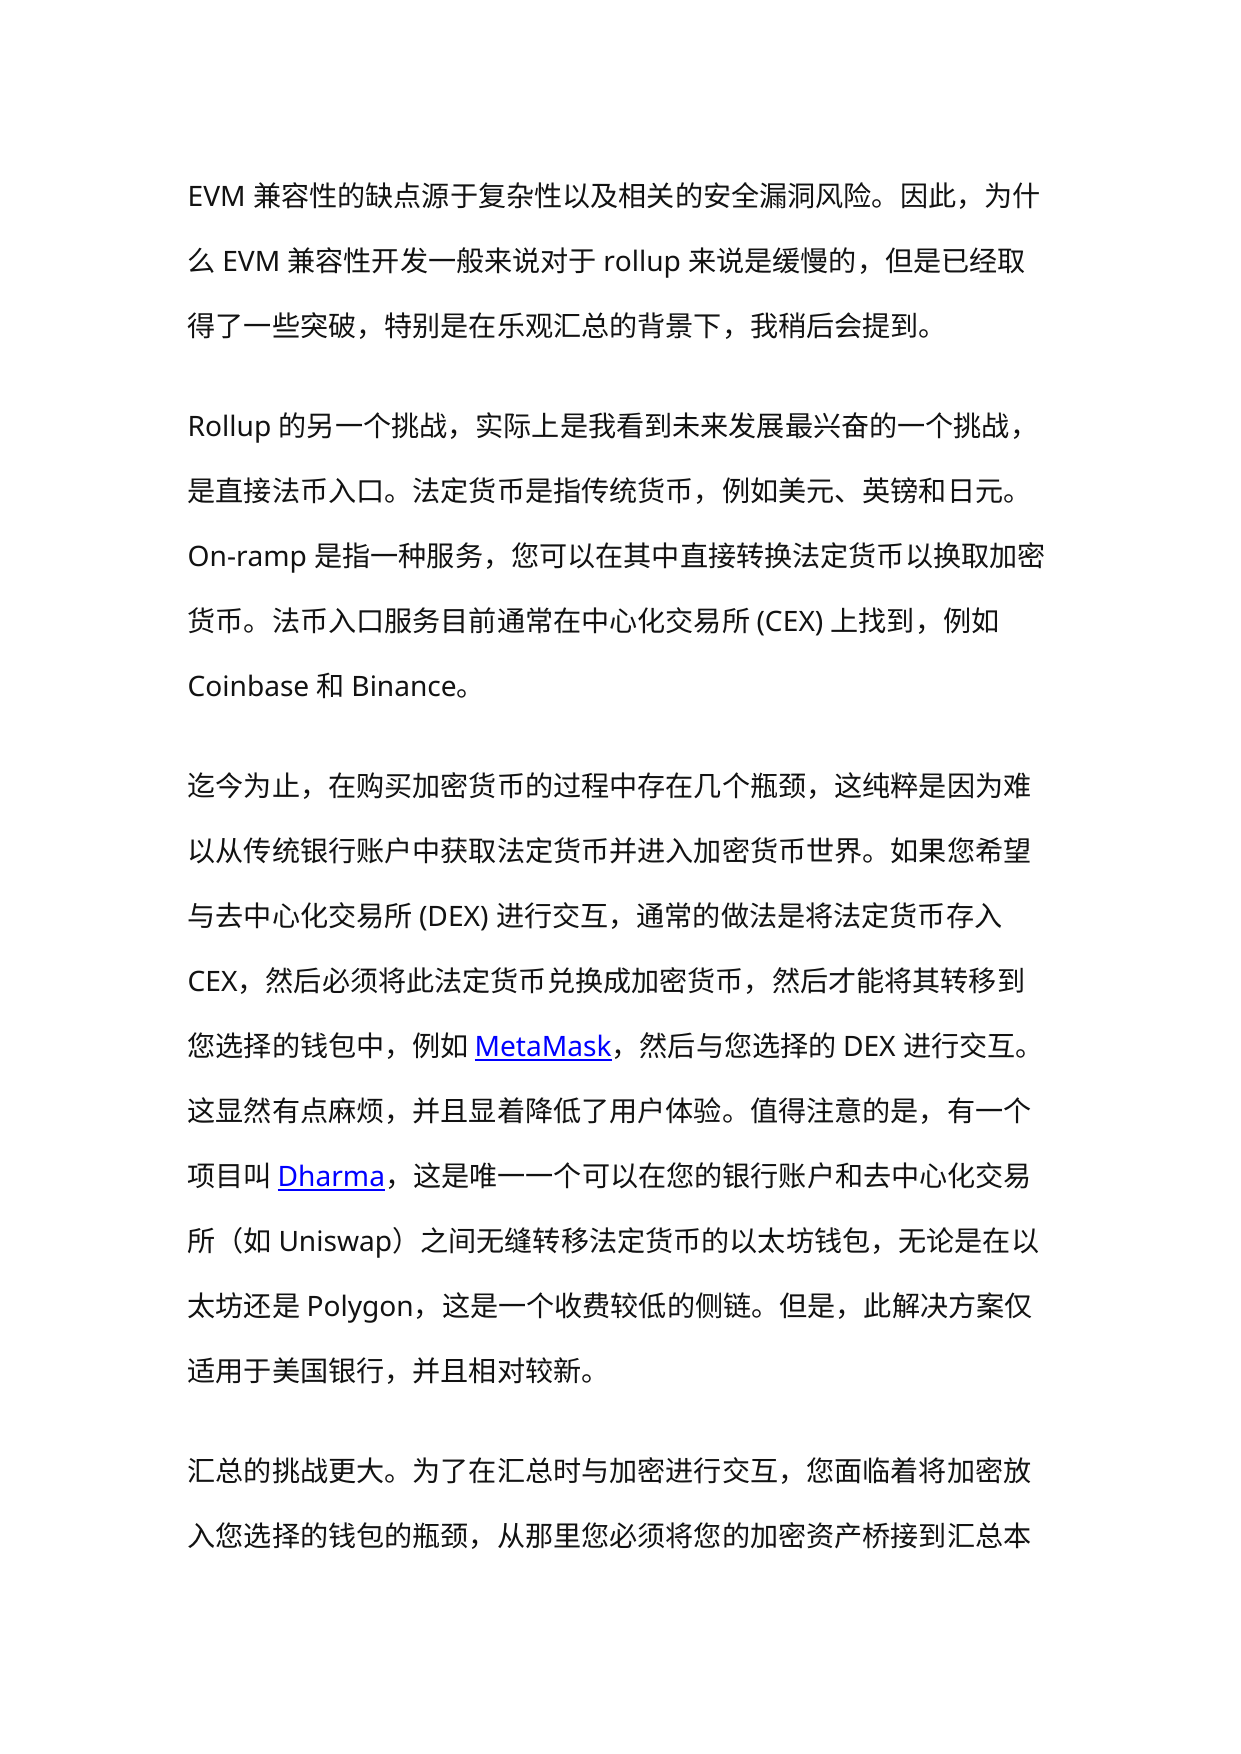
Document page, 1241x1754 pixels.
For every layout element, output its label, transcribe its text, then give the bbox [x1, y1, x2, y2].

text 迄今为止，在购买加密货币的过程中存在几个瓶颈，这纯粹是因为难以从传统银行账户中获取法定货币并进入加密货币世界。如果您希望与去中心化交易所 (DEX) 进行交互，通常的做法是将法定货币存入 CEX，然后必须将此法定货币兑换成加密货币，然后才能将其转移到您选择的钱包中，例如MetaMask，然后与您选择的 DEX 进行交互。这显然有点麻烦，并且显着降低了用户体验。值得注意的是，有一个项目叫Dharma，这是唯一一个可以在您的银行账户和去中心化交易所（如 Uniswap）之间无缝转移法定货币的以太坊钱包，无论是在以太坊还是 Polygon，这是一个收费较低的侧链。但是，此解决方案仅适用于美国银行，并且相对较新。 [187, 752, 1053, 1402]
text EVM 兼容性的缺点源于复杂性以及相关的安全漏洞风险。因此，为什么 EVM 兼容性开发一般来说对于 rollup 来说是缓慢的，但是已经取得了一些突破，特别是在乐观汇总的背景下，我稍后会提到。 [187, 162, 1053, 357]
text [187, 1437, 1053, 1567]
text Rollup 的另一个挑战，实际上是我看到未来发展最兴奋的一个挑战，是直接法币入口。法定货币是指传统货币，例如美元、英镑和日元。On-ramp 是指一种服务，您可以在其中直接转换法定货币以换取加密货币。法币入口服务目前通常在中心化交易所 (CEX) 上找到，例如 Coinbase 和 Binance。 [187, 392, 1053, 717]
